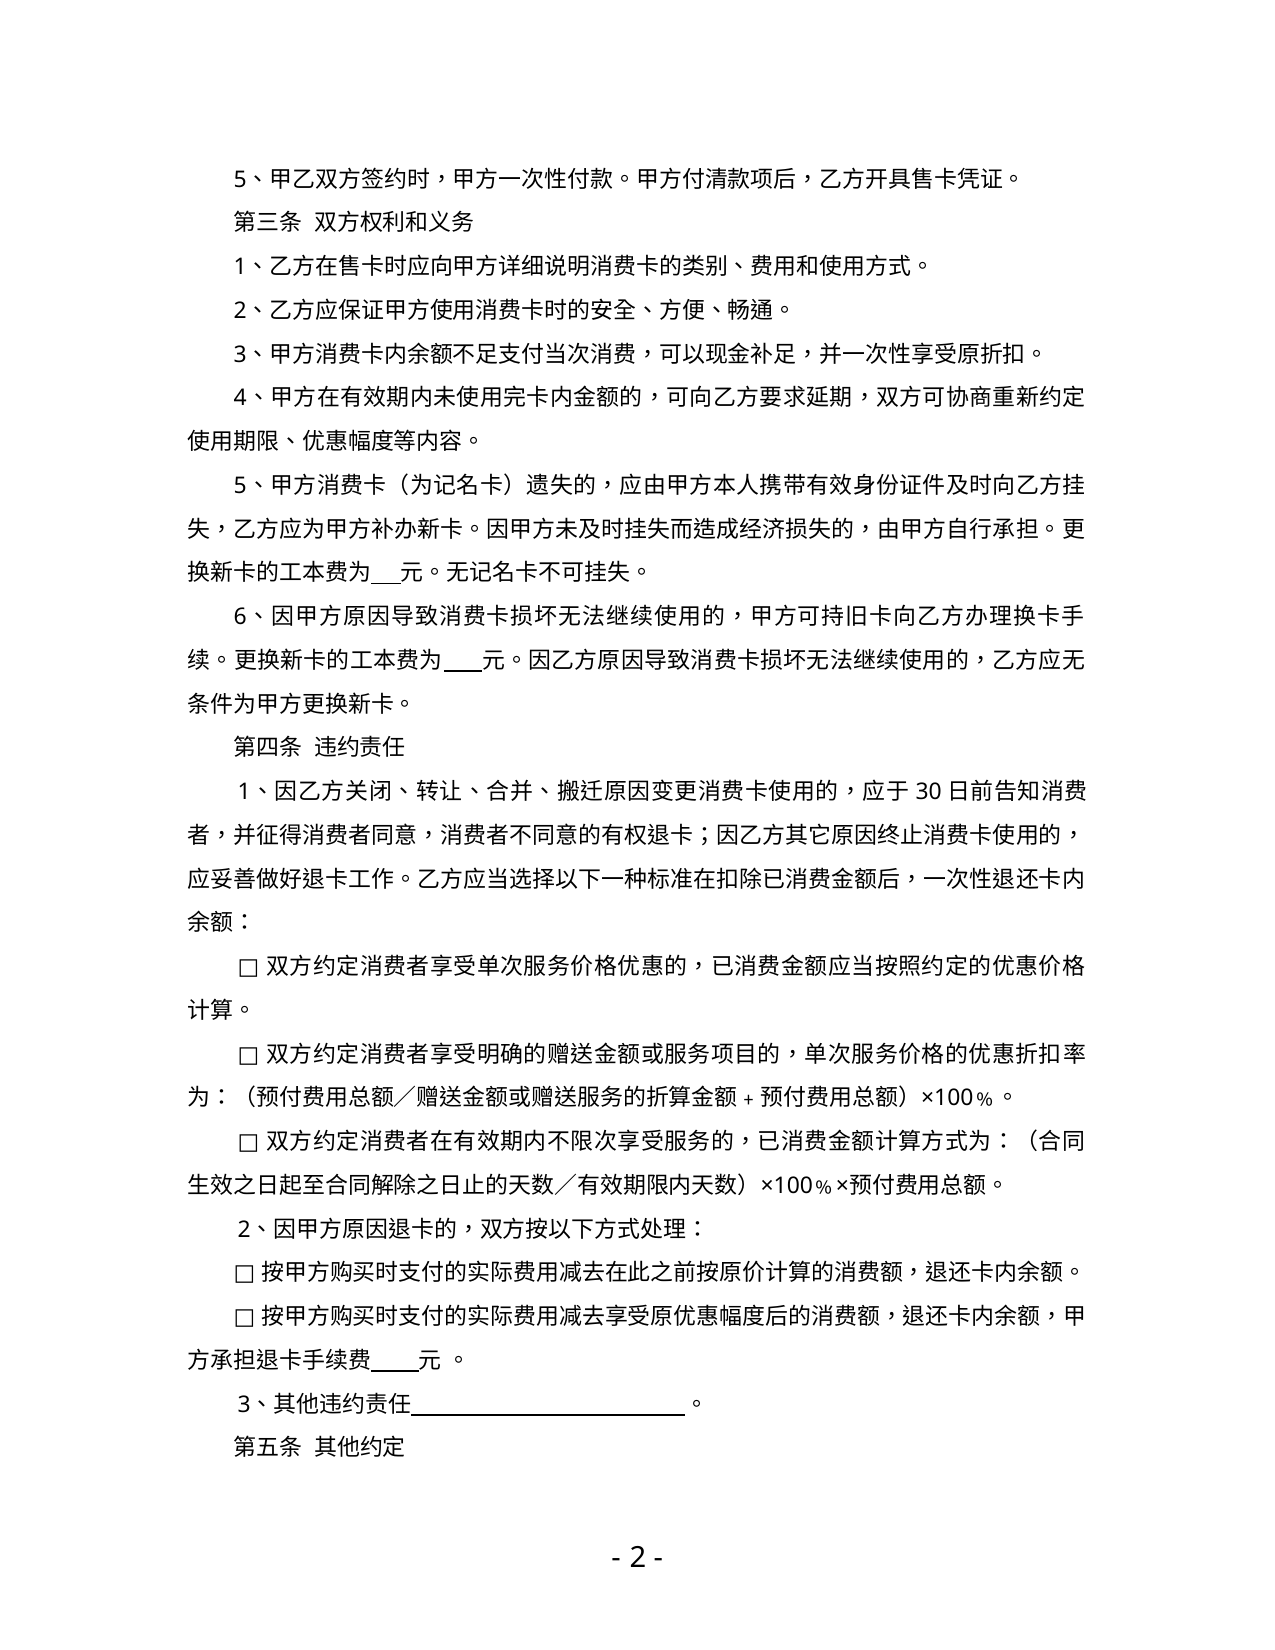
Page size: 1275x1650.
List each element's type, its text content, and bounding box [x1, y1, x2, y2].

text □ 双方约定消费者享受明确的赠送金额或服务项目的，单次服务价格的优惠折扣率为：（预付费用总额∕赠送金额或赠送服务的折算金额﹢预付费用总额）×100﹪。 [187, 1025, 1087, 1112]
text 第三条 双方权利和义务 [187, 194, 1087, 237]
text □ 双方约定消费者在有效期内不限次享受服务的，已消费金额计算方式为：（合同生效之日起至合同解除之日止的天数∕有效期限内天数）×100﹪×预付费用总额。 [187, 1112, 1087, 1200]
text 2、因甲方原因退卡的，双方按以下方式处理： [187, 1200, 1087, 1244]
text 2、乙方应保证甲方使用消费卡时的安全、方便、畅通。 [187, 281, 1087, 325]
text 1、乙方在售卡时应向甲方详细说明消费卡的类别、费用和使用方式。 [187, 237, 1087, 281]
text 第五条 其他约定 [187, 1419, 1087, 1462]
text □ 双方约定消费者享受单次服务价格优惠的，已消费金额应当按照约定的优惠价格计算。 [187, 937, 1087, 1025]
text 6、因甲方原因导致消费卡损坏无法继续使用的，甲方可持旧卡向乙方办理换卡手续。更换新卡的工本费为 元。因乙方原因导致消费卡损坏无法继续使用的，乙方应无条件为甲方更换新卡。 [187, 587, 1087, 719]
text 5、甲方消费卡（为记名卡）遗失的，应由甲方本人携带有效身份证件及时向乙方挂失，乙方应为甲方补办新卡。因甲方未及时挂失而造成经济损失的，由甲方自行承担。更换新卡的工本费为 元。无记名卡不可挂失。 [187, 456, 1087, 587]
text 1、因乙方关闭、转让、合并、搬迁原因变更消费卡使用的，应于30日前告知消费者，并征得消费者同意，消费者不同意的有权退卡；因乙方其它原因终止消费卡使用的，应妥善做好退卡工作。乙方应当选择以下一种标准在扣除已消费金额后，一次性退还卡内余额： [187, 762, 1087, 937]
text 5、甲乙双方签约时，甲方一次性付款。甲方付清款项后，乙方开具售卡凭证。 [187, 150, 1087, 194]
text 3、其他违约责任 。 [187, 1375, 1087, 1419]
text □ 按甲方购买时支付的实际费用减去享受原优惠幅度后的消费额，退还卡内余额，甲方承担退卡手续费 元 。 [187, 1287, 1087, 1375]
text □ 按甲方购买时支付的实际费用减去在此之前按原价计算的消费额，退还卡内余额。 [187, 1244, 1087, 1287]
text 3、甲方消费卡内余额不足支付当次消费，可以现金补足，并一次性享受原折扣。 [187, 325, 1087, 369]
text 第四条 违约责任 [187, 719, 1087, 762]
text 4、甲方在有效期内未使用完卡内金额的，可向乙方要求延期，双方可协商重新约定使用期限、优惠幅度等内容。 [187, 369, 1087, 456]
